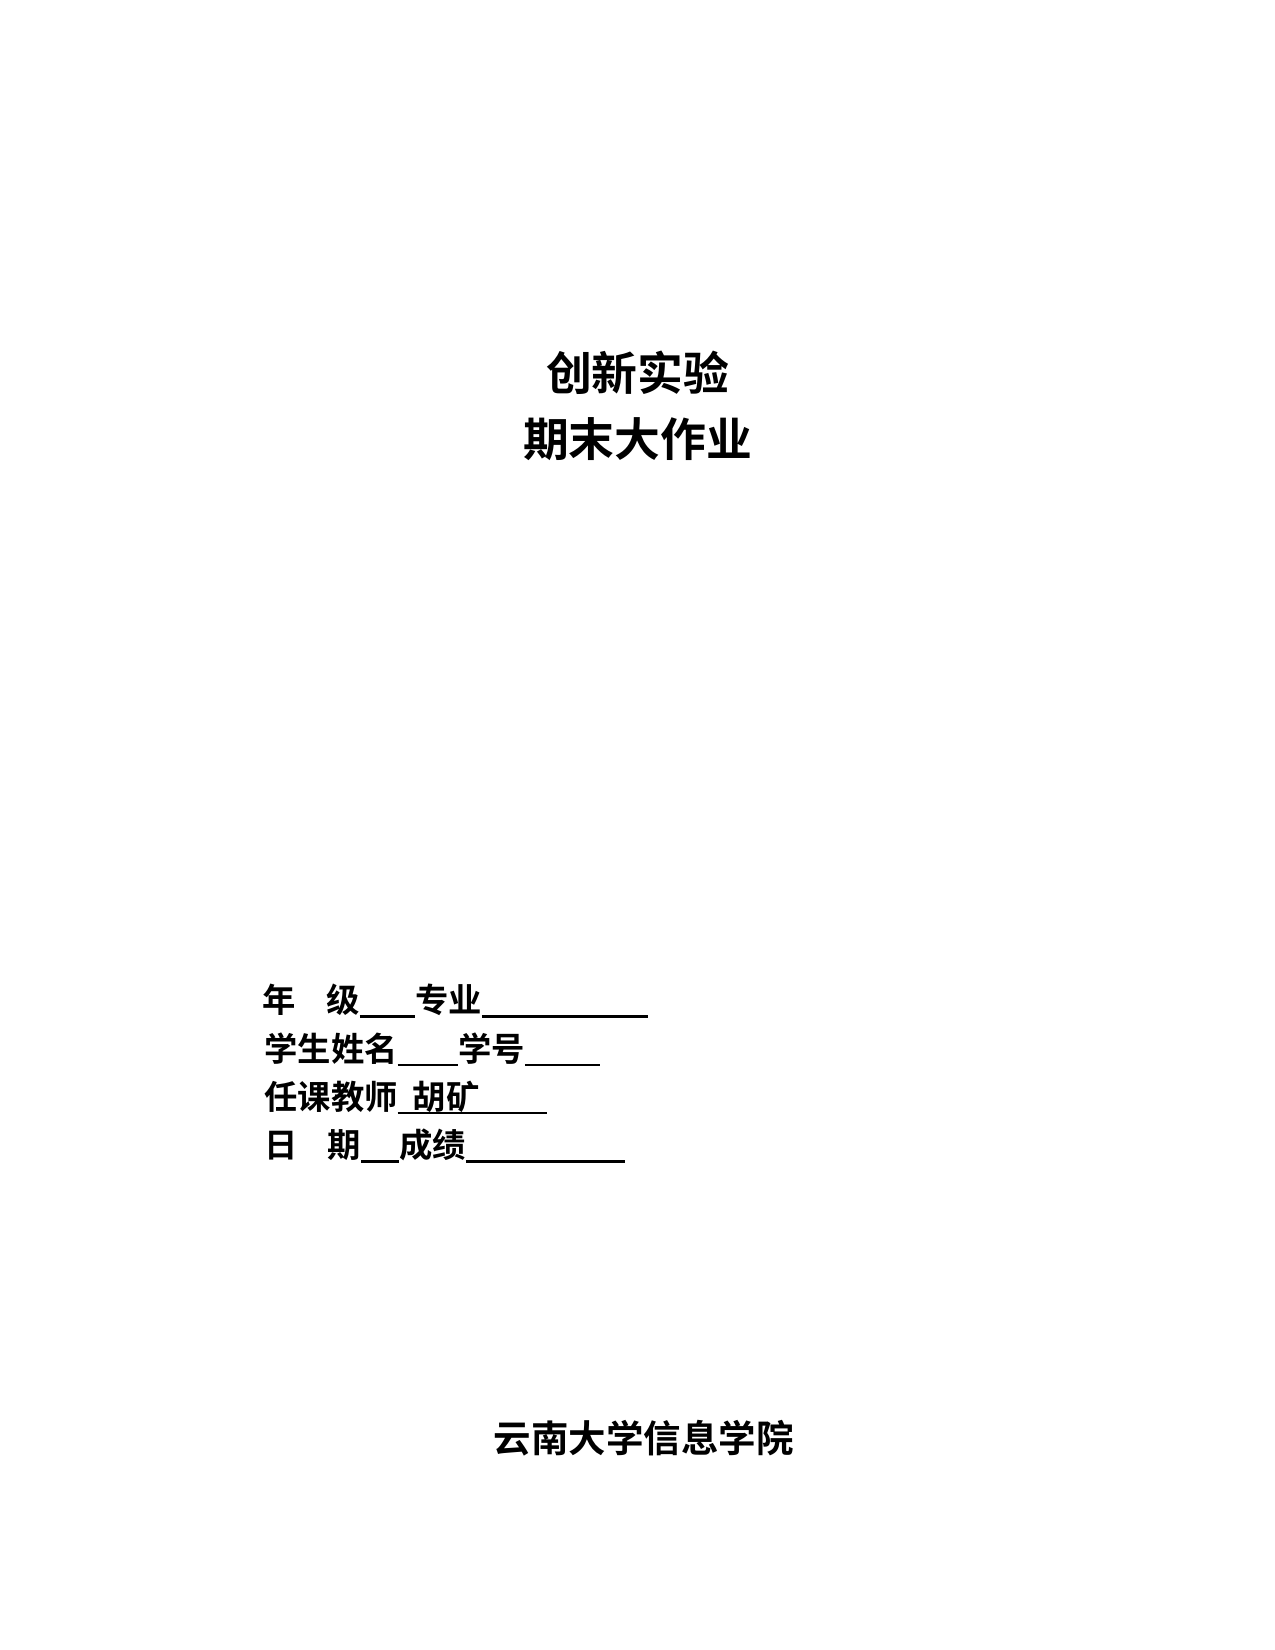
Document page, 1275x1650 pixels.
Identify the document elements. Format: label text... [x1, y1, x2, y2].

text 云南大学信息学院 [450, 1412, 1087, 1462]
text 任课教师 胡矿 [264, 1071, 1087, 1119]
text 创新实验 [187, 337, 1087, 403]
text 年 级 专业 [187, 974, 1087, 1022]
text 学生姓名 学号 [264, 1022, 1087, 1071]
text 日 期 成绩 [264, 1119, 1087, 1167]
text 期末大作业 [187, 403, 1087, 470]
